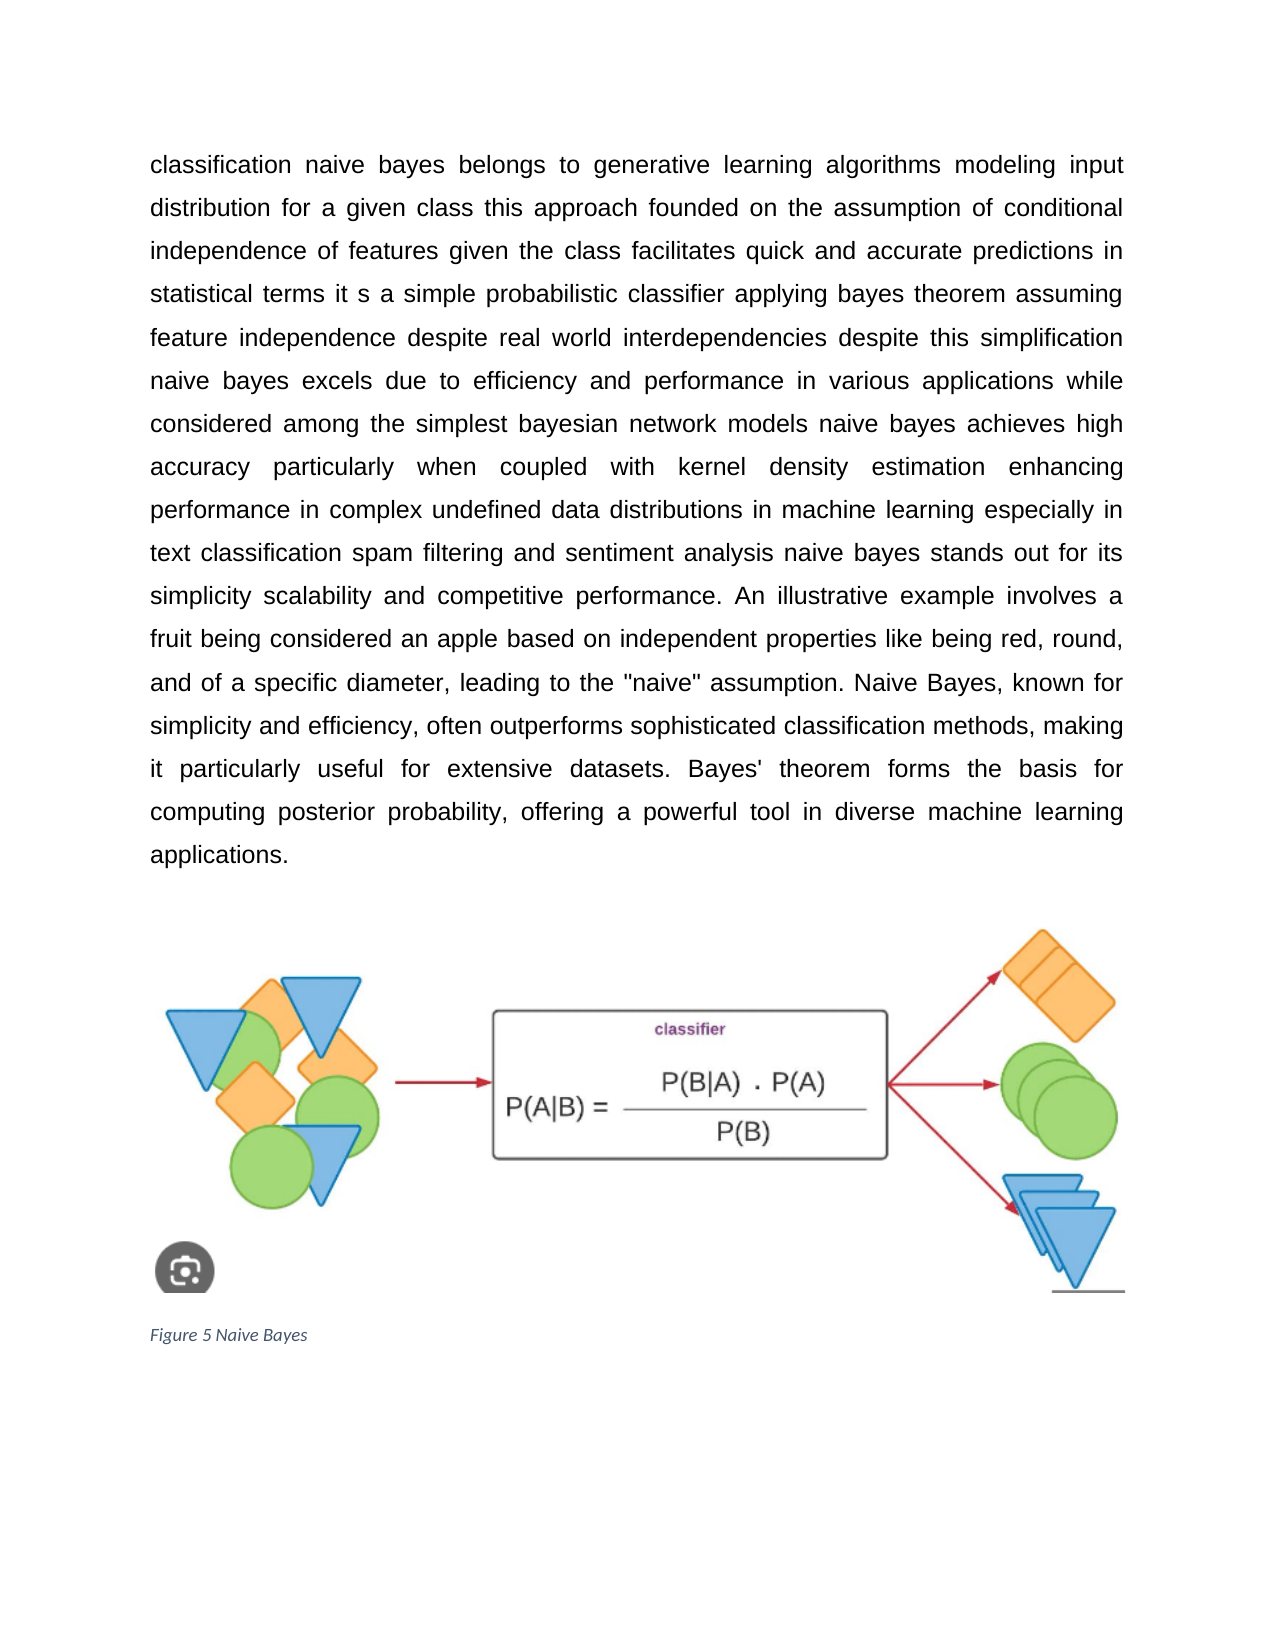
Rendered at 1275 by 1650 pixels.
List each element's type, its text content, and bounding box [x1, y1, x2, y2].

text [150, 150, 1125, 869]
picture [150, 899, 1125, 1293]
text Figure 5 Naive Bayes [150, 1323, 1125, 1346]
